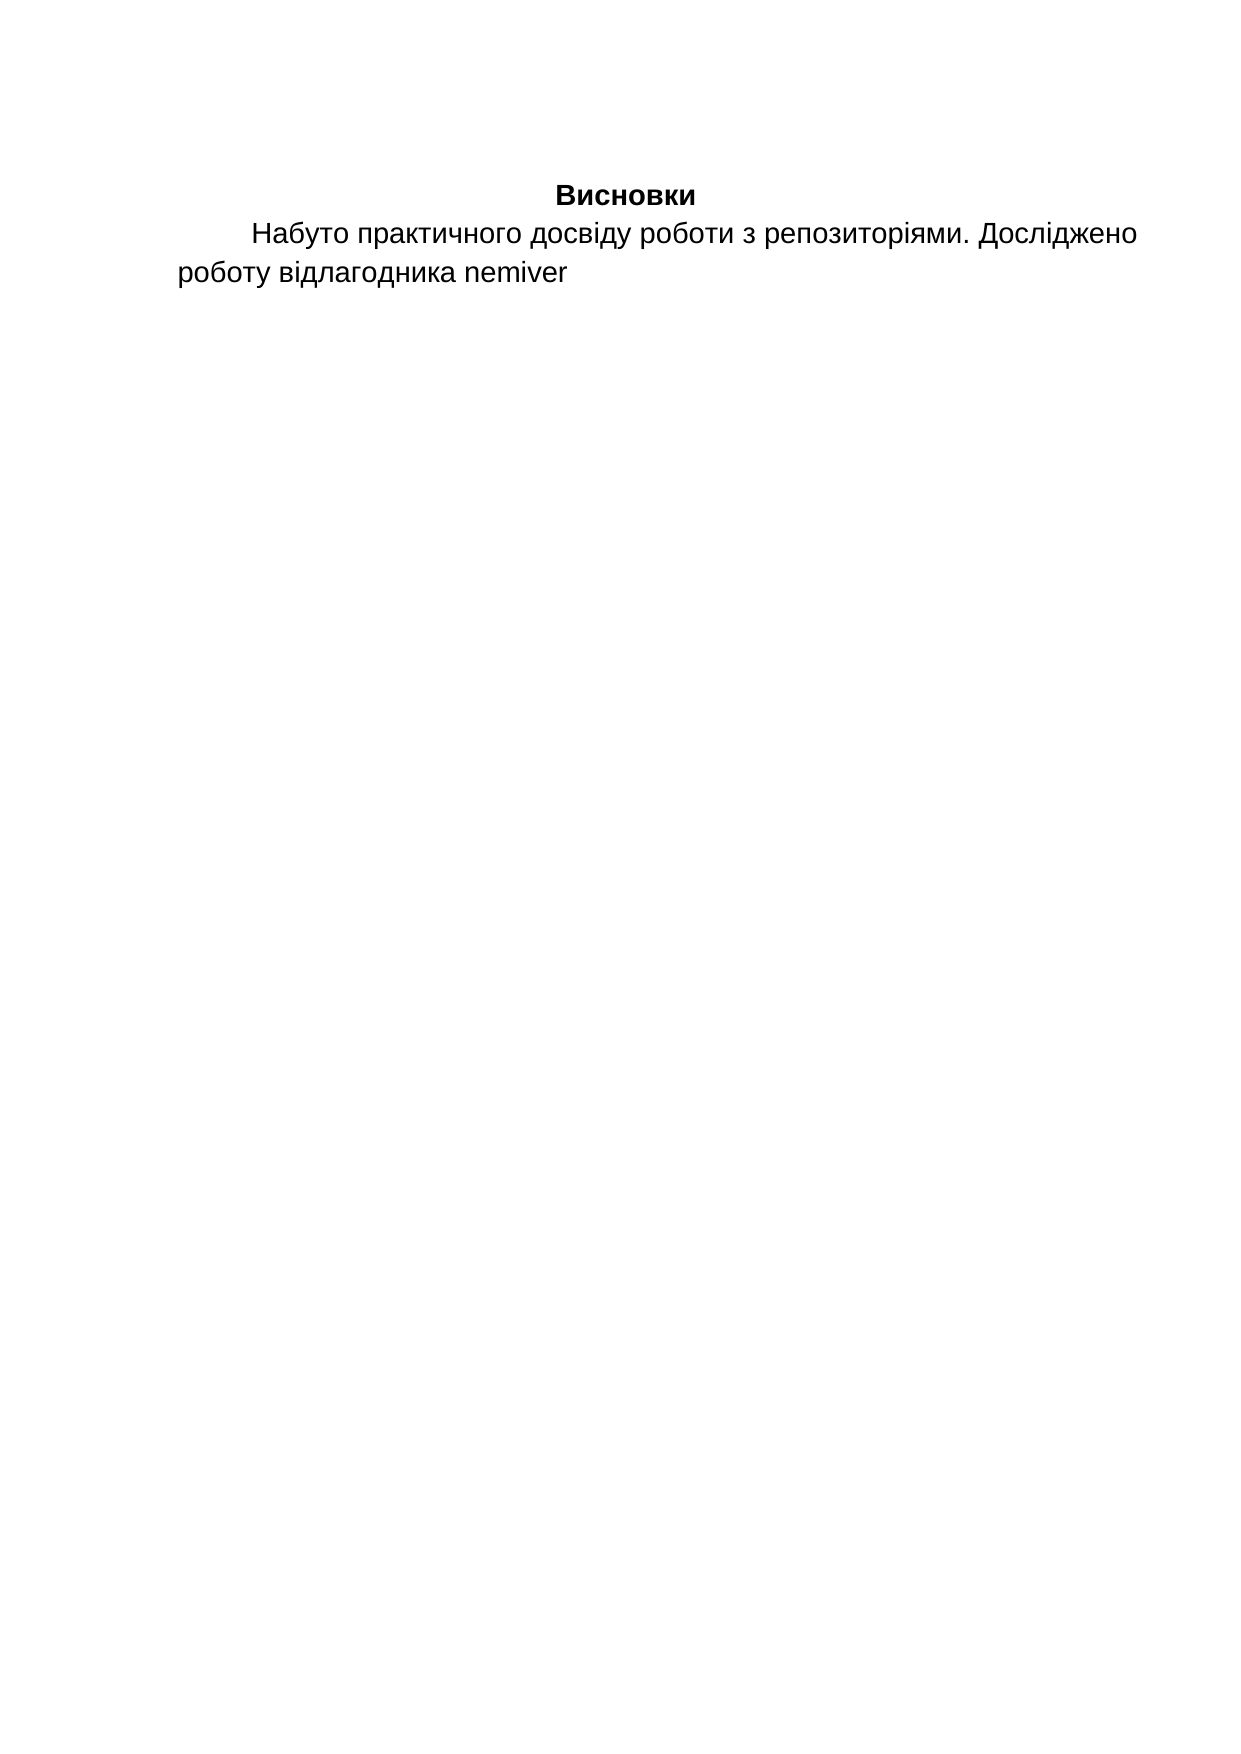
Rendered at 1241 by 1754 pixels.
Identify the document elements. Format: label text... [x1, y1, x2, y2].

list Висновки [555, 177, 1152, 211]
list Набуто практичного досвіду роботи з репозиторіями. Досліджено роботу відлагодника nemiver [177, 216, 1152, 288]
